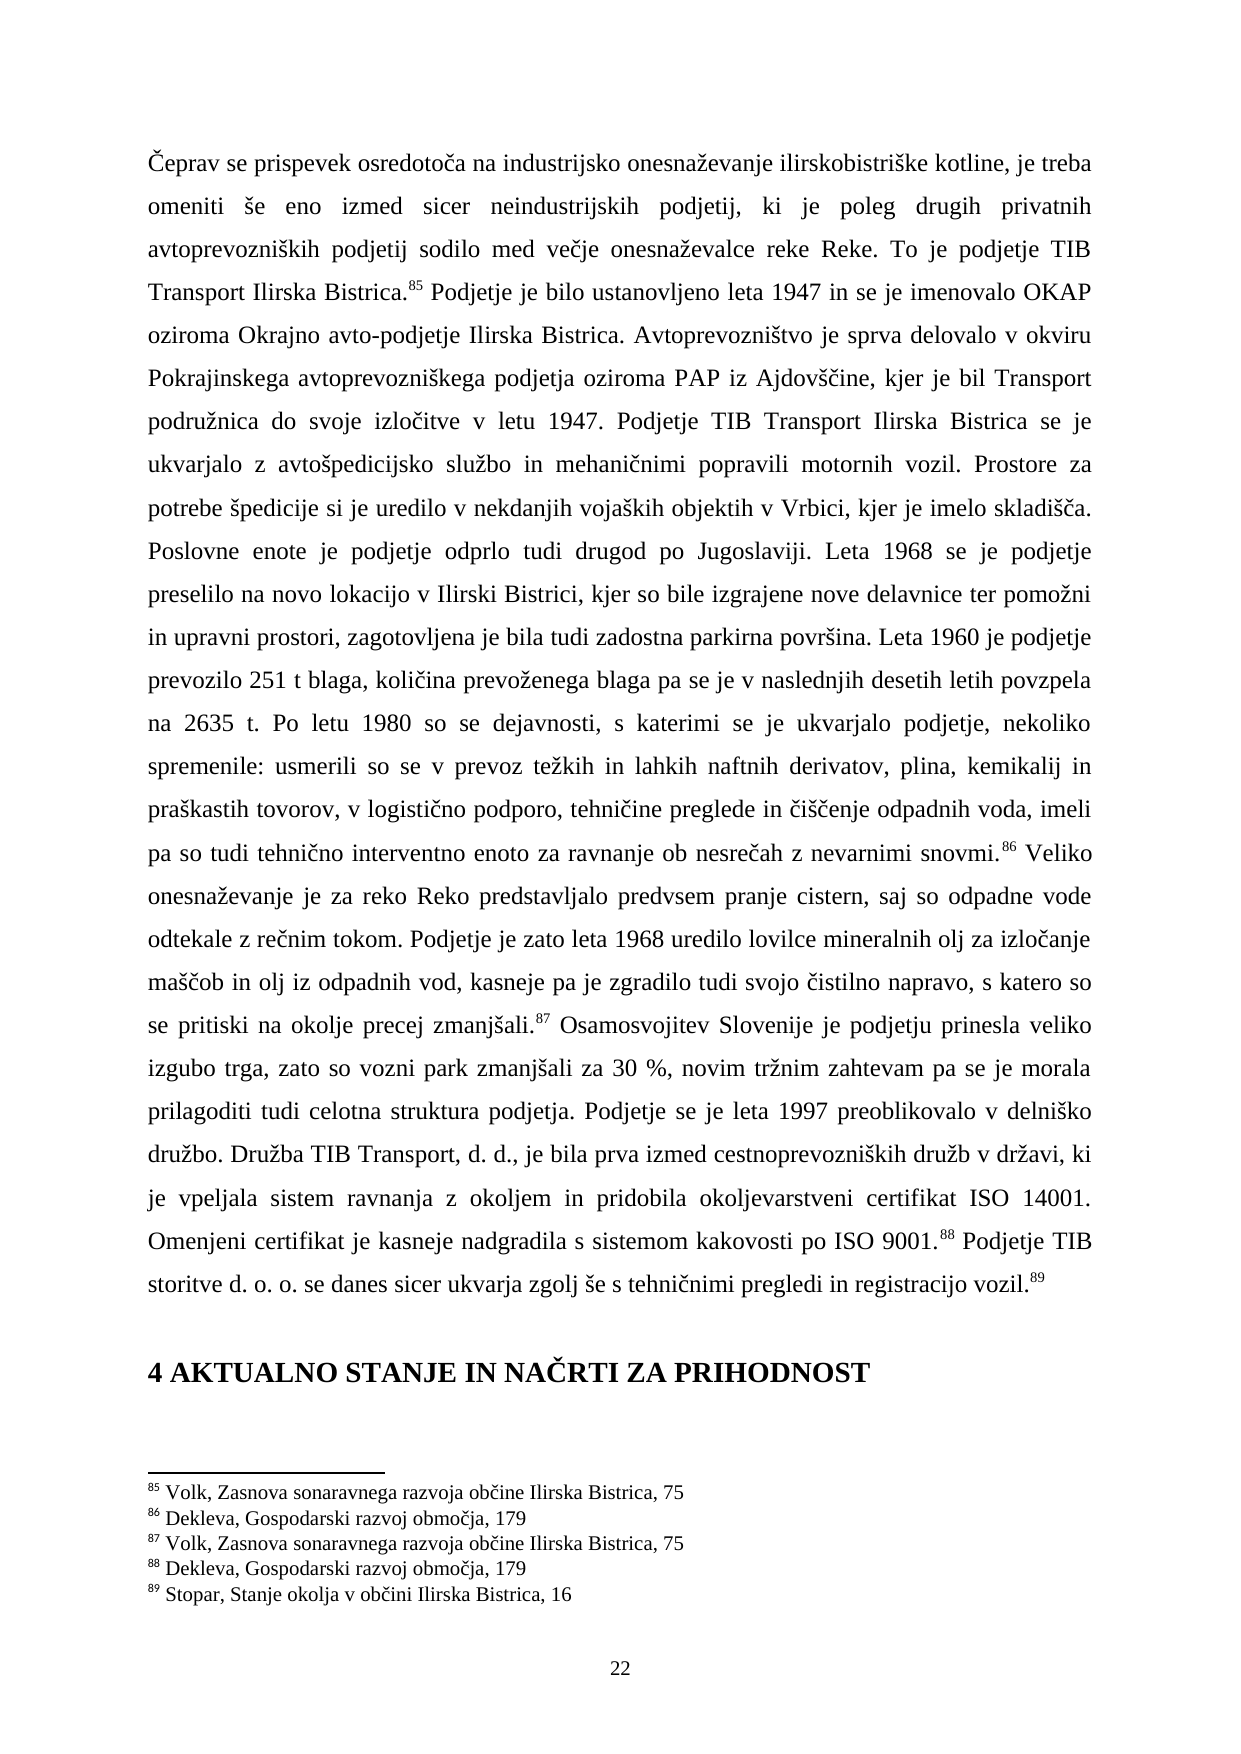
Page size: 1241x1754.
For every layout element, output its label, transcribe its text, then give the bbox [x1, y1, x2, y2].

text Čeprav se prispevek osredotoča na industrijsko onesnaževanje ilirskobistriške kotline, je treba omeniti še eno izmed sicer neindustrijskih podjetij, ki je poleg drugih privatnih avtoprevozniških podjetij sodilo med večje onesnaževalce reke Reke. To je podjetje TIB Transport Ilirska Bistrica. Podjetje je bilo ustanovljeno leta 1947 in se je imenovalo OKAP oziroma Okrajno avto-podjetje Ilirska Bistrica. Avtoprevozništvo je sprva delovalo v okviru Pokrajinskega avtoprevozniškega podjetja oziroma PAP iz Ajdovščine, kjer je bil Transport podružnica do svoje izločitve v letu 1947. Podjetje TIB Transport Ilirska Bistrica se je ukvarjalo z avtošpedicijsko službo in mehaničnimi popravili motornih vozil. Prostore za potrebe špedicije si je uredilo v nekdanjih vojaških objektih v Vrbici, kjer je imelo skladišča. Poslovne enote je podjetje odprlo tudi drugod po Jugoslaviji. Leta 1968 se je podjetje preselilo na novo lokacijo v Ilirski Bistrici, kjer so bile izgrajene nove delavnice ter pomožni in upravni prostori, zagotovljena je bila tudi zadostna parkirna površina. Leta 1960 je podjetje prevozilo 251 t blaga, količina prevoženega blaga pa se je v naslednjih desetih letih povzpela na 2635 t. Po letu 1980 so se dejavnosti, s katerimi se je ukvarjalo podjetje, nekoliko spremenile: usmerili so se v prevoz težkih in lahkih naftnih derivatov, plina, kemikalij in praškastih tovorov, v logistično podporo, tehničine preglede in čiščenje odpadnih voda, imeli pa so tudi tehnično interventno enoto za ravnanje ob nesrečah z nevarnimi snovmi. Veliko onesnaževanje je za reko Reko predstavljalo predvsem pranje cistern, saj so odpadne vode odtekale z rečnim tokom. Podjetje je zato leta 1968 uredilo lovilce mineralnih olj za izločanje maščob in olj iz odpadnih vod, kasneje pa je zgradilo tudi svojo čistilno napravo, s katero so se pritiski na okolje precej zmanjšali. Osamosvojitev Slovenije je podjetju prinesla veliko izgubo trga, zato so vozni park zmanjšali za 30 %, novim tržnim zahtevam pa se je morala prilagoditi tudi celotna struktura podjetja. Podjetje se je leta 1997 preoblikovalo v delniško družbo. Družba TIB Transport, d. d., je bila prva izmed cestnoprevozniških družb v državi, ki je vpeljala sistem ravnanja z okoljem in pridobila okoljevarstveni certifikat ISO 14001. Omenjeni certifikat je kasneje nadgradila s sistemom kakovosti po ISO 9001. Podjetje TIB storitve d. o. o. se danes sicer ukvarja zgolj še s tehničnimi pregledi in registracijo vozil. [148, 148, 1093, 1298]
text 4 AKTUALNO STANJE IN NAČRTI ZA PRIHODNOST [148, 1355, 1093, 1389]
